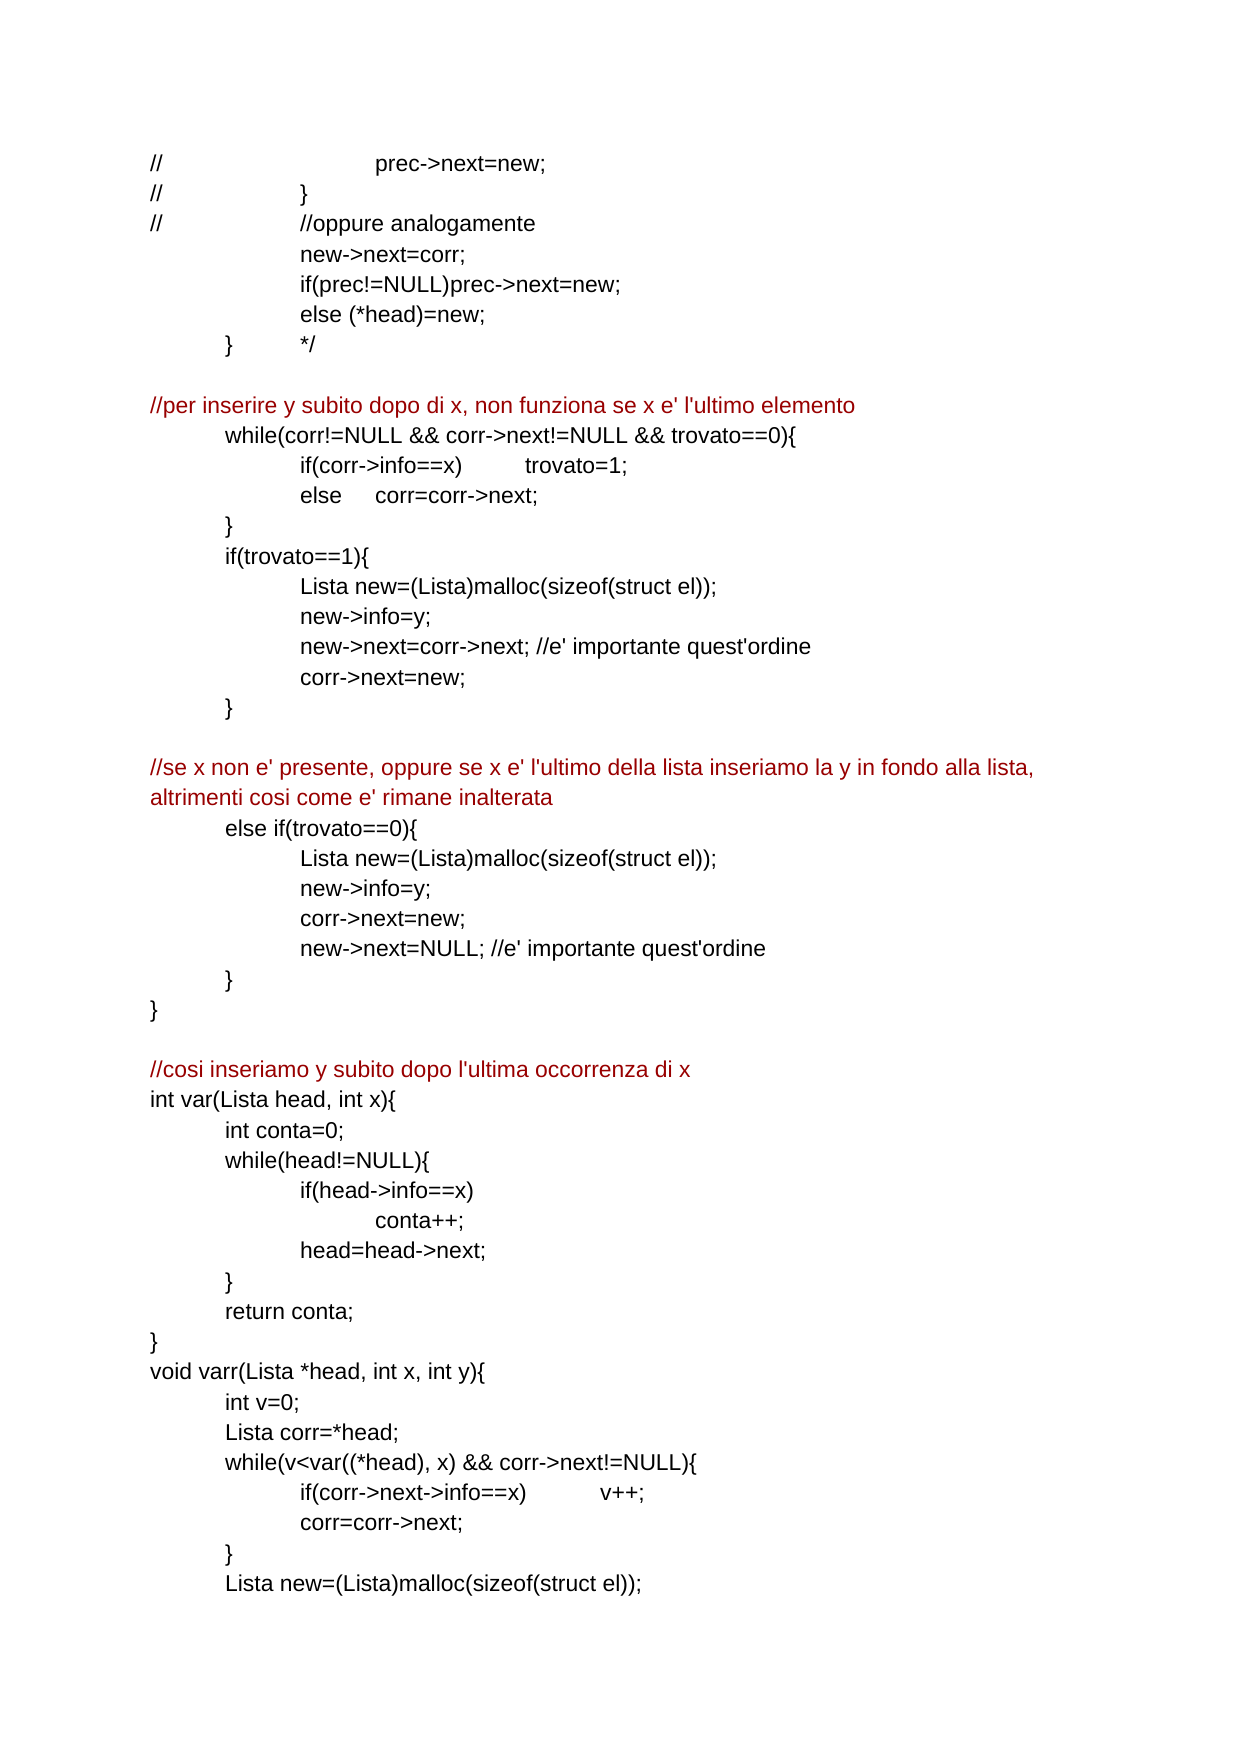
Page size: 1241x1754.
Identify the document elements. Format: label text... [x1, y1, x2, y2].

text } [150, 1268, 1090, 1294]
text int v=0; [150, 1388, 1090, 1415]
text new->next=corr; [150, 241, 1090, 267]
text void varr(Lista *head, int x, int y){ [150, 1358, 1090, 1385]
text new->next=corr->next; //e' importante quest'ordine [150, 633, 1090, 660]
text while(v<var((*head), x) && corr->next!=NULL){ [150, 1449, 1090, 1475]
text return conta; [150, 1298, 1090, 1324]
text Lista new=(Lista)malloc(sizeof(struct el)); [150, 573, 1090, 599]
text while(head!=NULL){ [150, 1147, 1090, 1173]
text if(corr->info==x) trovato=1; [150, 452, 1090, 478]
text } [150, 966, 1090, 992]
text // } [150, 180, 1090, 207]
text if(trovato==1){ [150, 543, 1090, 569]
text } [150, 1539, 1090, 1566]
text } [150, 694, 1090, 720]
text else if(trovato==0){ [150, 814, 1090, 841]
text if(prec!=NULL) prec->next=new; [150, 271, 1090, 297]
text //cosi inseriamo y subito dopo l'ultima occorrenza di x [150, 1056, 1090, 1083]
text //se x non e' presente, oppure se x e' l'ultimo della lista inseriamo la y in fondo alla lista, altrimenti cosi come e' rimane inalterata [150, 754, 1090, 811]
text if(corr->next->info==x) v++; [150, 1479, 1090, 1506]
text else corr=corr->next; [150, 482, 1090, 509]
text new->next=NULL; //e' importante quest'ordine [150, 935, 1090, 962]
text int conta=0; [150, 1117, 1090, 1143]
text conta++; [150, 1207, 1090, 1234]
text // prec->next=new; [150, 150, 1090, 176]
text // //oppure analogamente [150, 210, 1090, 237]
text } [150, 996, 1090, 1022]
text Lista new=(Lista)malloc(sizeof(struct el)); [150, 845, 1090, 871]
text corr->next=new; [150, 663, 1090, 690]
text corr=corr->next; [150, 1509, 1090, 1536]
text new->info=y; [150, 875, 1090, 901]
text int var(Lista head, int x){ [150, 1086, 1090, 1113]
text new->info=y; [150, 603, 1090, 629]
text Lista new=(Lista)malloc(sizeof(struct el)); [150, 1570, 1090, 1596]
text head=head->next; [150, 1237, 1090, 1264]
text while(corr!=NULL && corr->next!=NULL && trovato==0){ [150, 422, 1090, 448]
text //per inserire y subito dopo di x, non funziona se x e' l'ultimo elemento [150, 392, 1090, 418]
text else (*head)=new; [150, 301, 1090, 327]
text corr->next=new; [150, 905, 1090, 932]
text } [150, 512, 1090, 539]
text if(head->info==x) [150, 1177, 1090, 1203]
text Lista corr=*head; [150, 1419, 1090, 1445]
text } */ [150, 331, 1090, 358]
text } [150, 1328, 1090, 1354]
